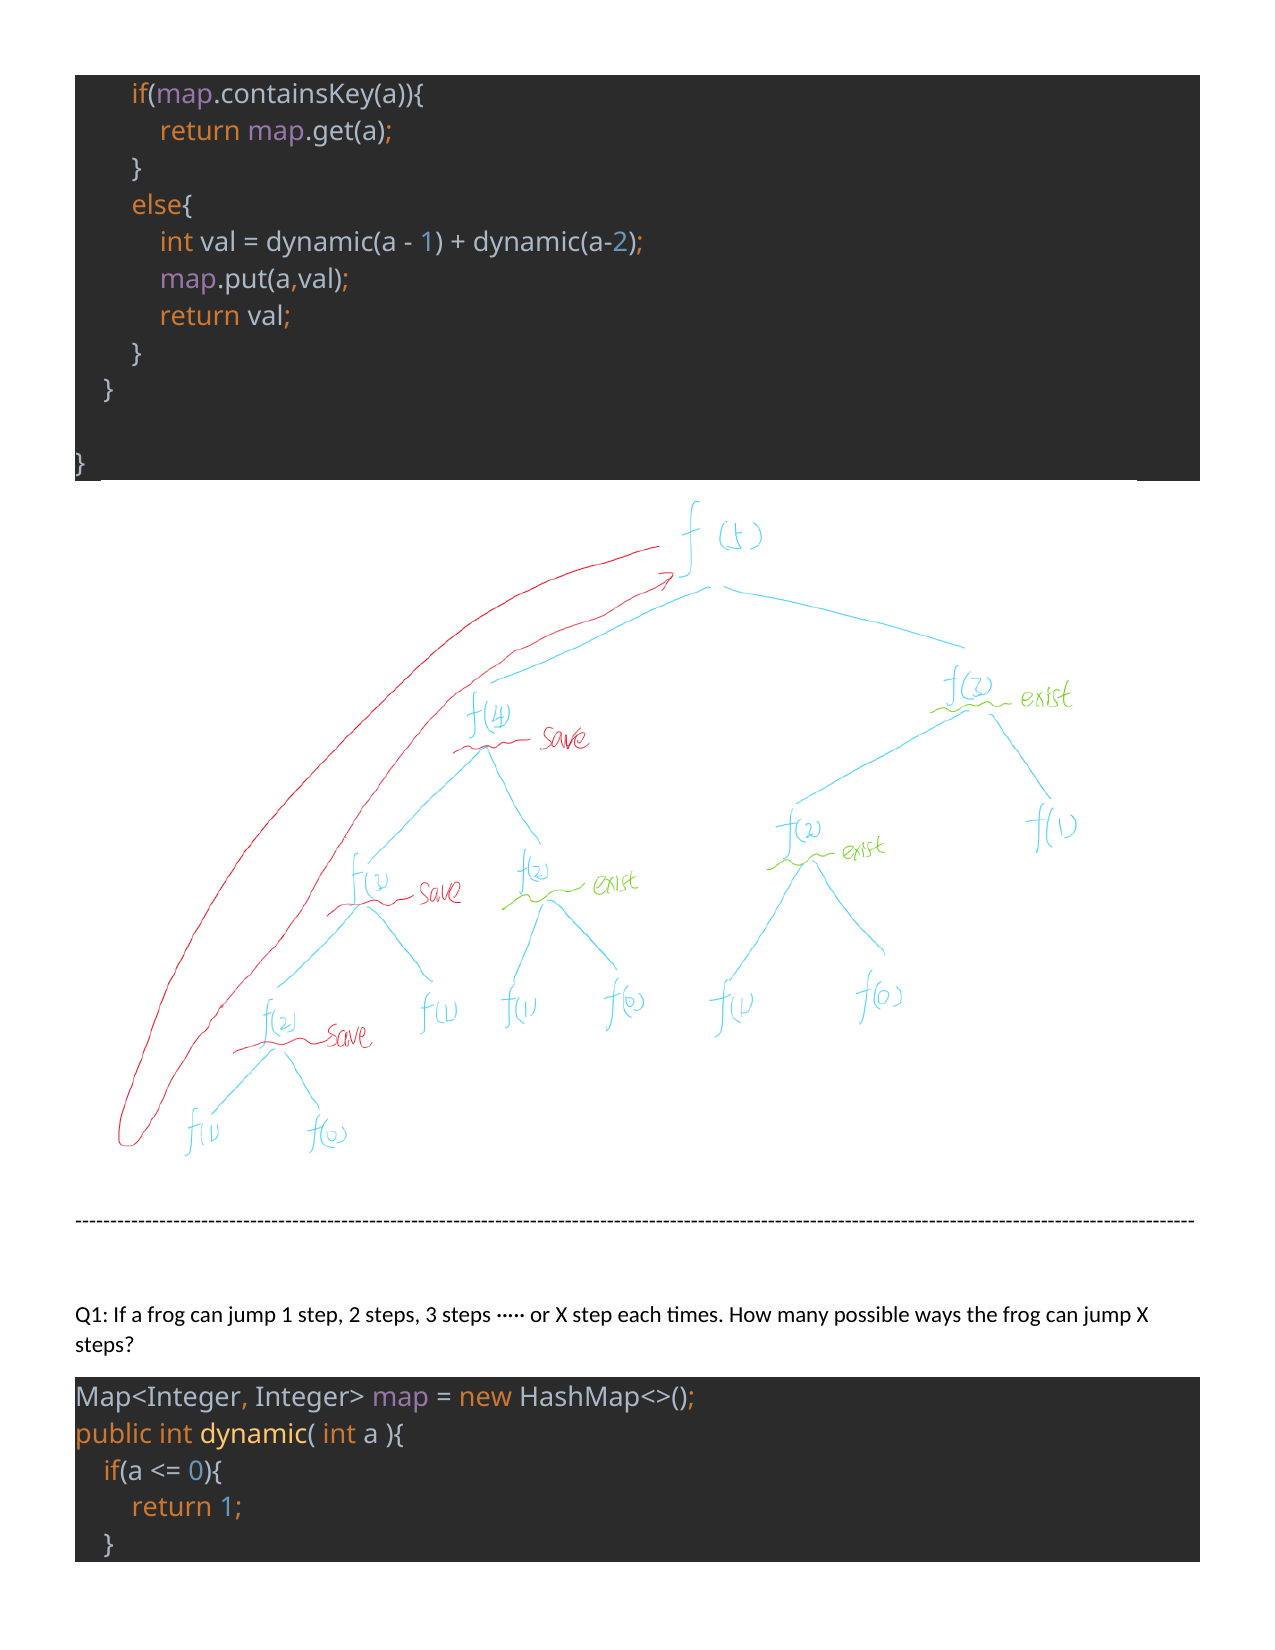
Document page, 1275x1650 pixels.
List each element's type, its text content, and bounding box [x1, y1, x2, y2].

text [75, 75, 1200, 481]
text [75, 1377, 1200, 1562]
text ---------------------------------------------------------------------------------------------------------------------------------------------------------------- [75, 1206, 1200, 1234]
text Q1: If a frog can jump 1 step, 2 steps, 3 steps ····· or X step each times. How many possible ways the frog can jump X steps? [75, 1300, 1200, 1358]
picture [100, 480, 1138, 1188]
